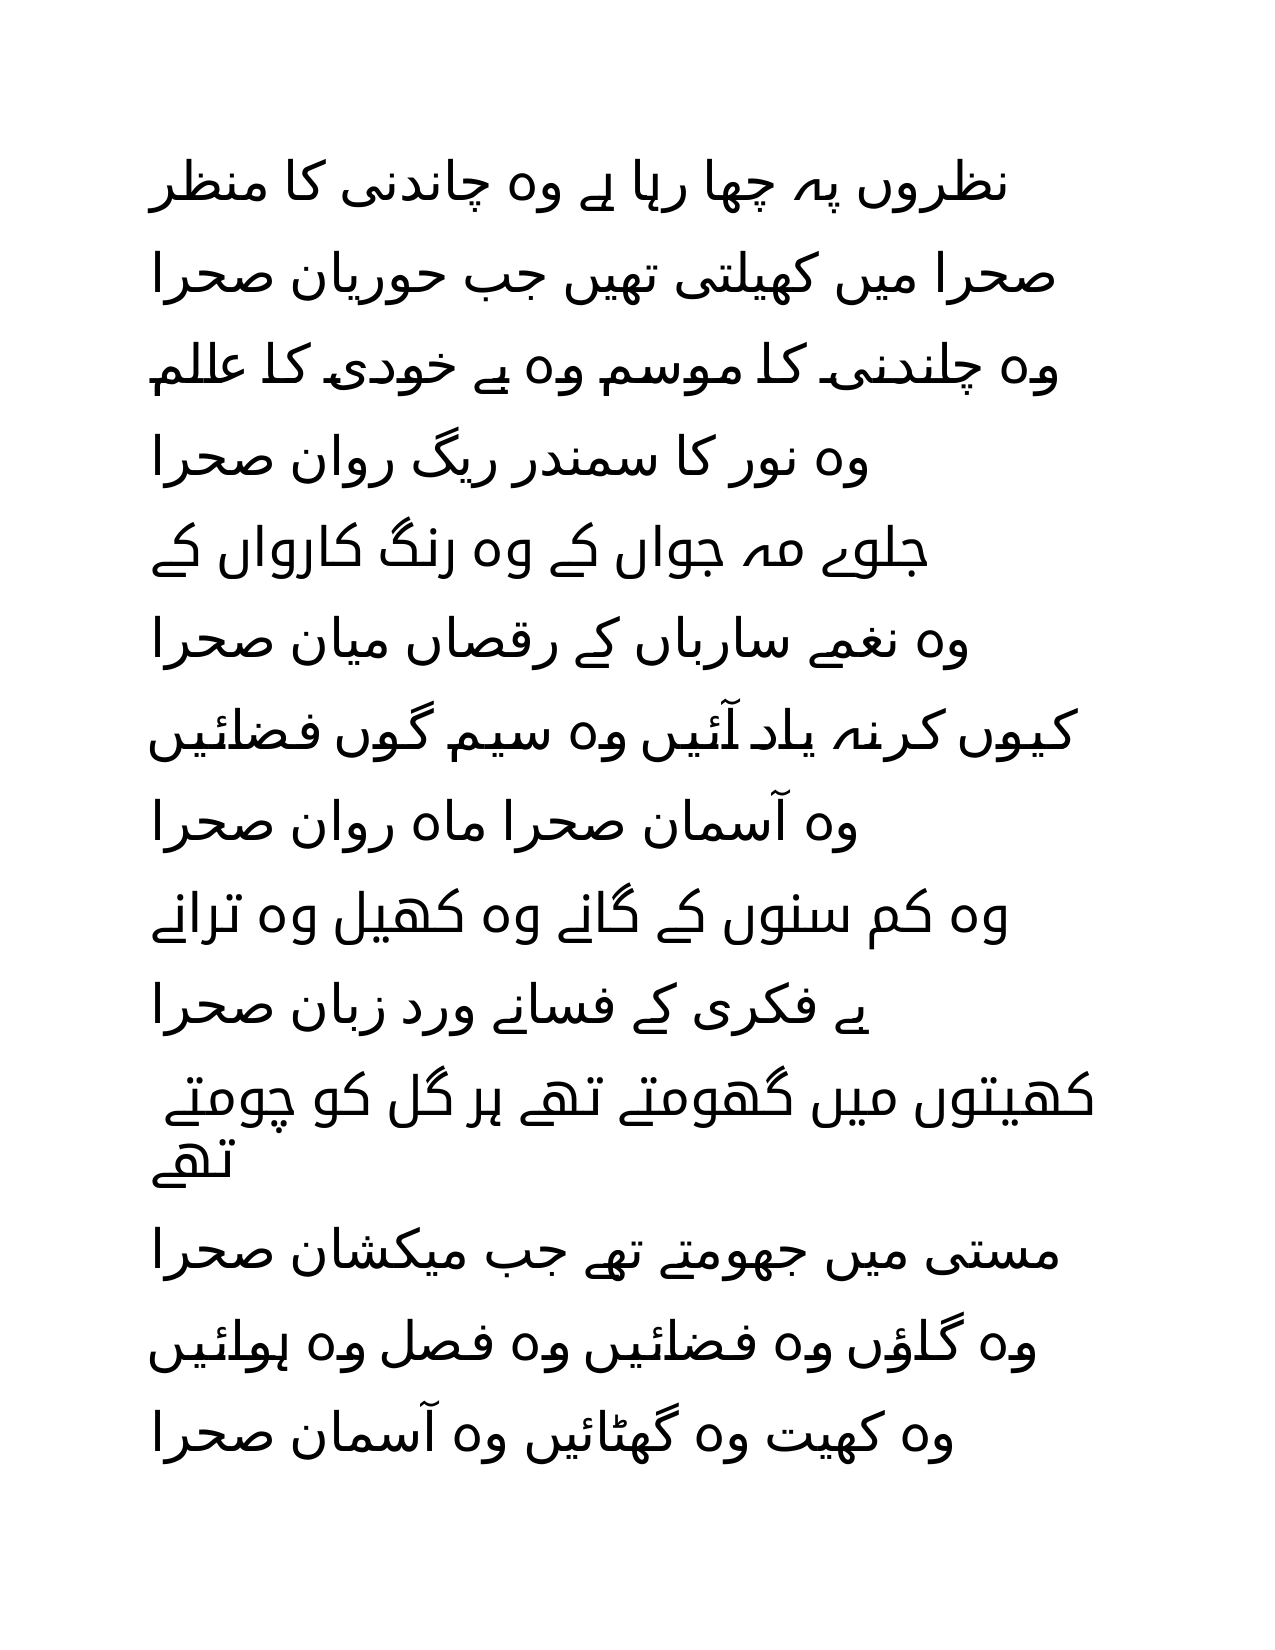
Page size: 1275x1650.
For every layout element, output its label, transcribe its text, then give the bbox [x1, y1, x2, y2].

text وہ آسمان صحرا ماہ روان صحرا [150, 790, 1125, 852]
text وہ کم سنوں کے گانے وہ کھیل وہ ترانے [150, 882, 1125, 944]
text کھیتوں میں گھومتے تھے ہر گل کو چومتے تھے [150, 1064, 1125, 1189]
text وہ گاؤں وہ فضائیں وہ فصل وہ ہوائیں [150, 1310, 1125, 1372]
text وہ چاندنی کا موسم وہ بے خودی کا عالم [150, 333, 1125, 395]
text صحرا میں کھیلتی تھیں جب حوریان صحرا [150, 241, 1125, 304]
text وہ نغمے سارباں کے رقصاں میان صحرا [150, 607, 1125, 669]
text وہ کھیت وہ گھٹائیں وہ آسمان صحرا [150, 1401, 1125, 1463]
text مستی میں جھومتے تھے جب میکشان صحرا [150, 1218, 1125, 1281]
text بے فکری کے فسانے ورد زبان صحرا [150, 973, 1125, 1035]
text نظروں پہ چھا رہا ہے وہ چاندنی کا منظر [150, 150, 1125, 212]
text کیوں کر نہ یاد آئیں وہ سیم گوں فضائیں [150, 699, 1125, 761]
text جلوے مہ‌ جواں کے وہ رنگ کارواں کے [150, 516, 1125, 578]
text وہ نور کا سمندر ریگ روان صحرا [150, 424, 1125, 487]
